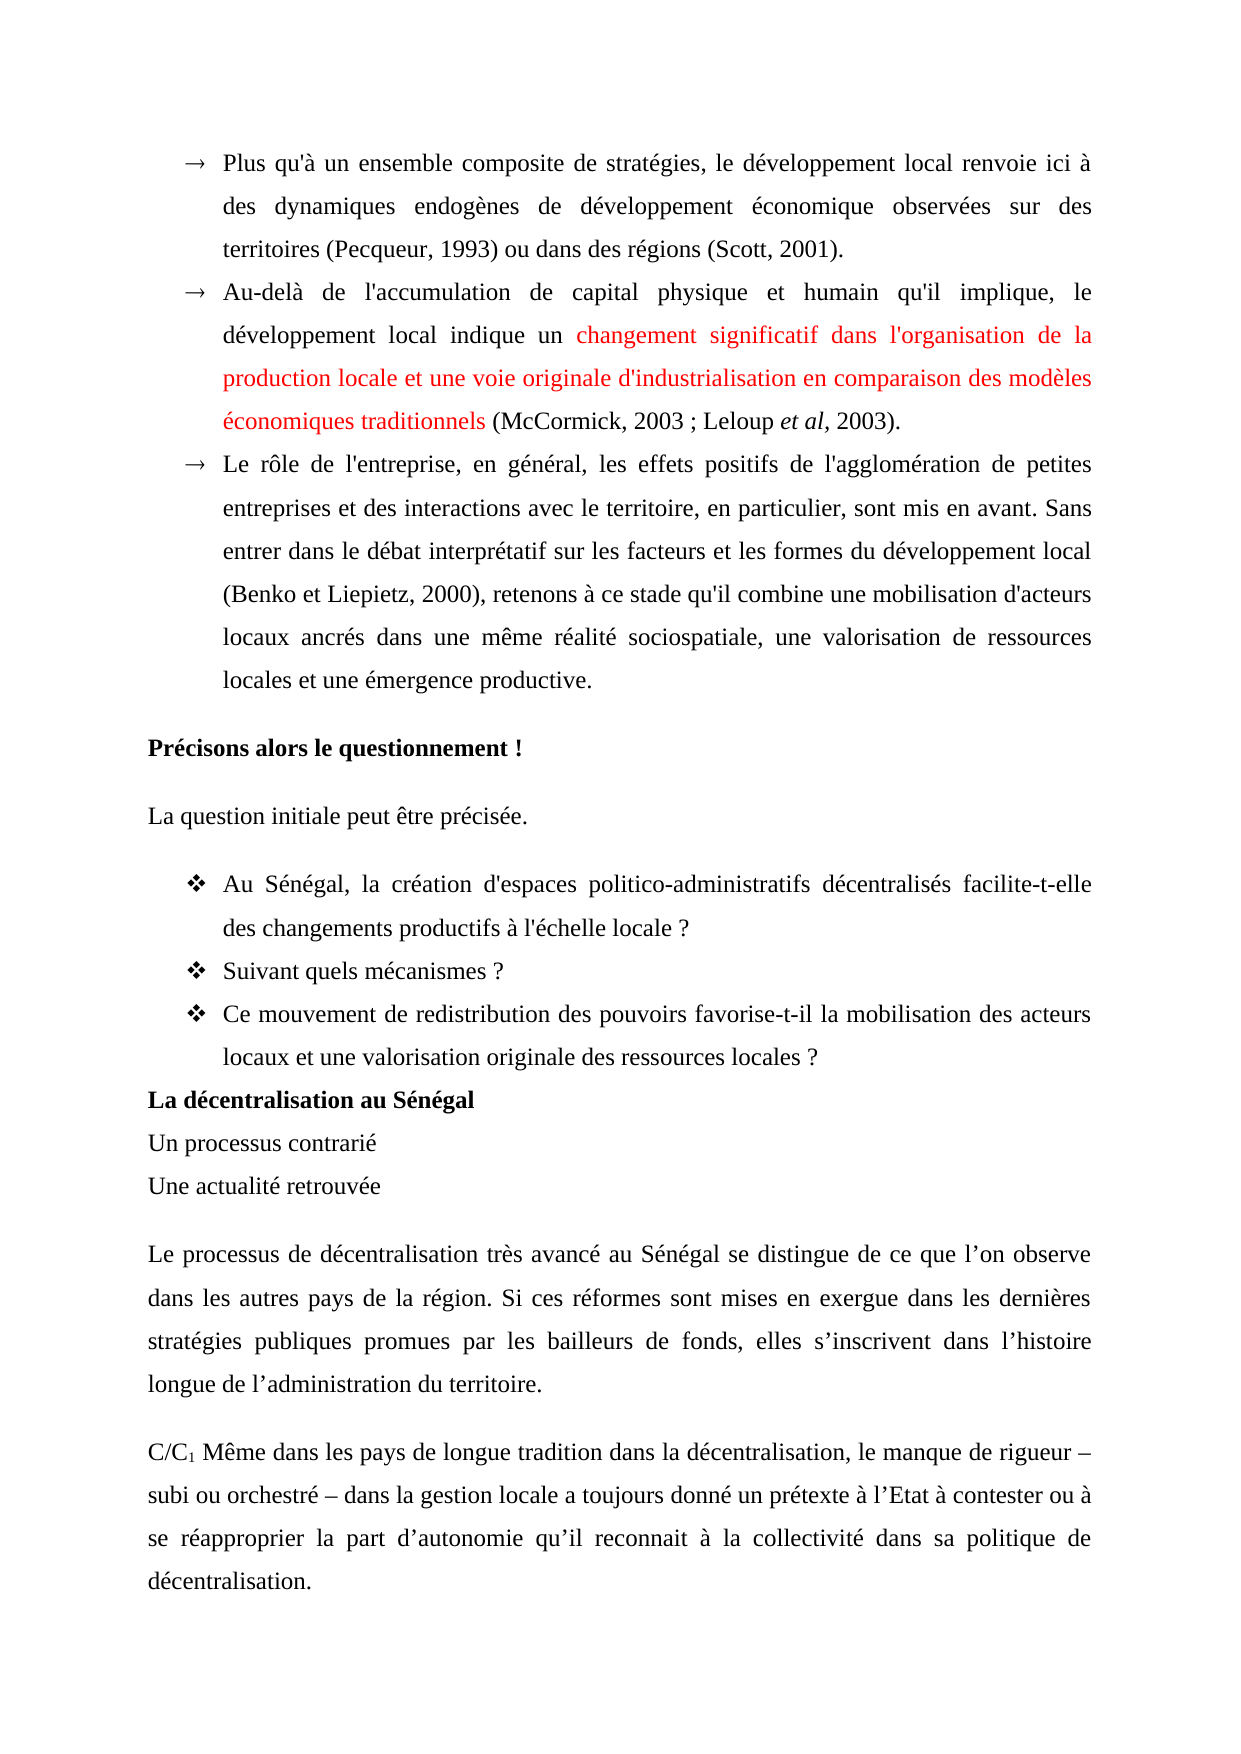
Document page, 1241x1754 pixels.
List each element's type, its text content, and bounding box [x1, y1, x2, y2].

list Plus qu'à un ensemble composite de stratégies, le développement local renvoie ici à des dynamiques endogènes de développement économique observées sur des territoires (Pecqueur, 1993) ou dans des régions (Scott, 2001). [185, 148, 1093, 263]
list Au Sénégal, la création d'espaces politico-administratifs décentralisés facilite-t-elle des changements productifs à l'échelle locale ? [185, 869, 1093, 941]
text Le processus de décentralisation très avancé au Sénégal se distingue de ce que l’on observe dans les autres pays de la région. Si ces réformes sont mises en exergue dans les dernières stratégies publiques promues par les bailleurs de fonds, elles s’inscrivent dans l’histoire longue de l’administration du territoire. [148, 1239, 1093, 1398]
text Précisons alors le questionnement ! [148, 733, 1093, 762]
list Au-delà de l'accumulation de capital physique et humain qu'il implique, le développement local indique un changement significatif dans l'organisation de la production locale et une voie originale d'industrialisation en comparaison des modèles économiques traditionnels (McCormick, 2003 ; Leloup et al, 2003). [185, 277, 1093, 435]
text Un processus contrarié [148, 1128, 1093, 1157]
text La décentralisation au Sénégal [148, 1085, 1093, 1114]
text Une actualité retrouvée [148, 1171, 1093, 1200]
list Le rôle de l'entreprise, en général, les effets positifs de l'agglomération de petites entreprises et des interactions avec le territoire, en particulier, sont mis en avant. Sans entrer dans le débat interprétatif sur les facteurs et les formes du développement local (Benko et Liepietz, 2000), retenons à ce stade qu'il combine une mobilisation d'acteurs locaux ancrés dans une même réalité sociospatiale, une valorisation de ressources locales et une émergence productive. [185, 449, 1093, 694]
text C/C1 Même dans les pays de longue tradition dans la décentralisation, le manque de rigueur –subi ou orchestré – dans la gestion locale a toujours donné un prétexte à l’Etat à contester ou à se réapproprier la part d’autonomie qu’il reconnait à la collectivité dans sa politique de décentralisation. [148, 1437, 1093, 1595]
list Ce mouvement de redistribution des pouvoirs favorise-t-il la mobilisation des acteurs locaux et une valorisation originale des ressources locales ? [185, 999, 1093, 1071]
list Suivant quels mécanismes ? [185, 956, 1093, 984]
text La question initiale peut être précisée. [148, 801, 1093, 830]
